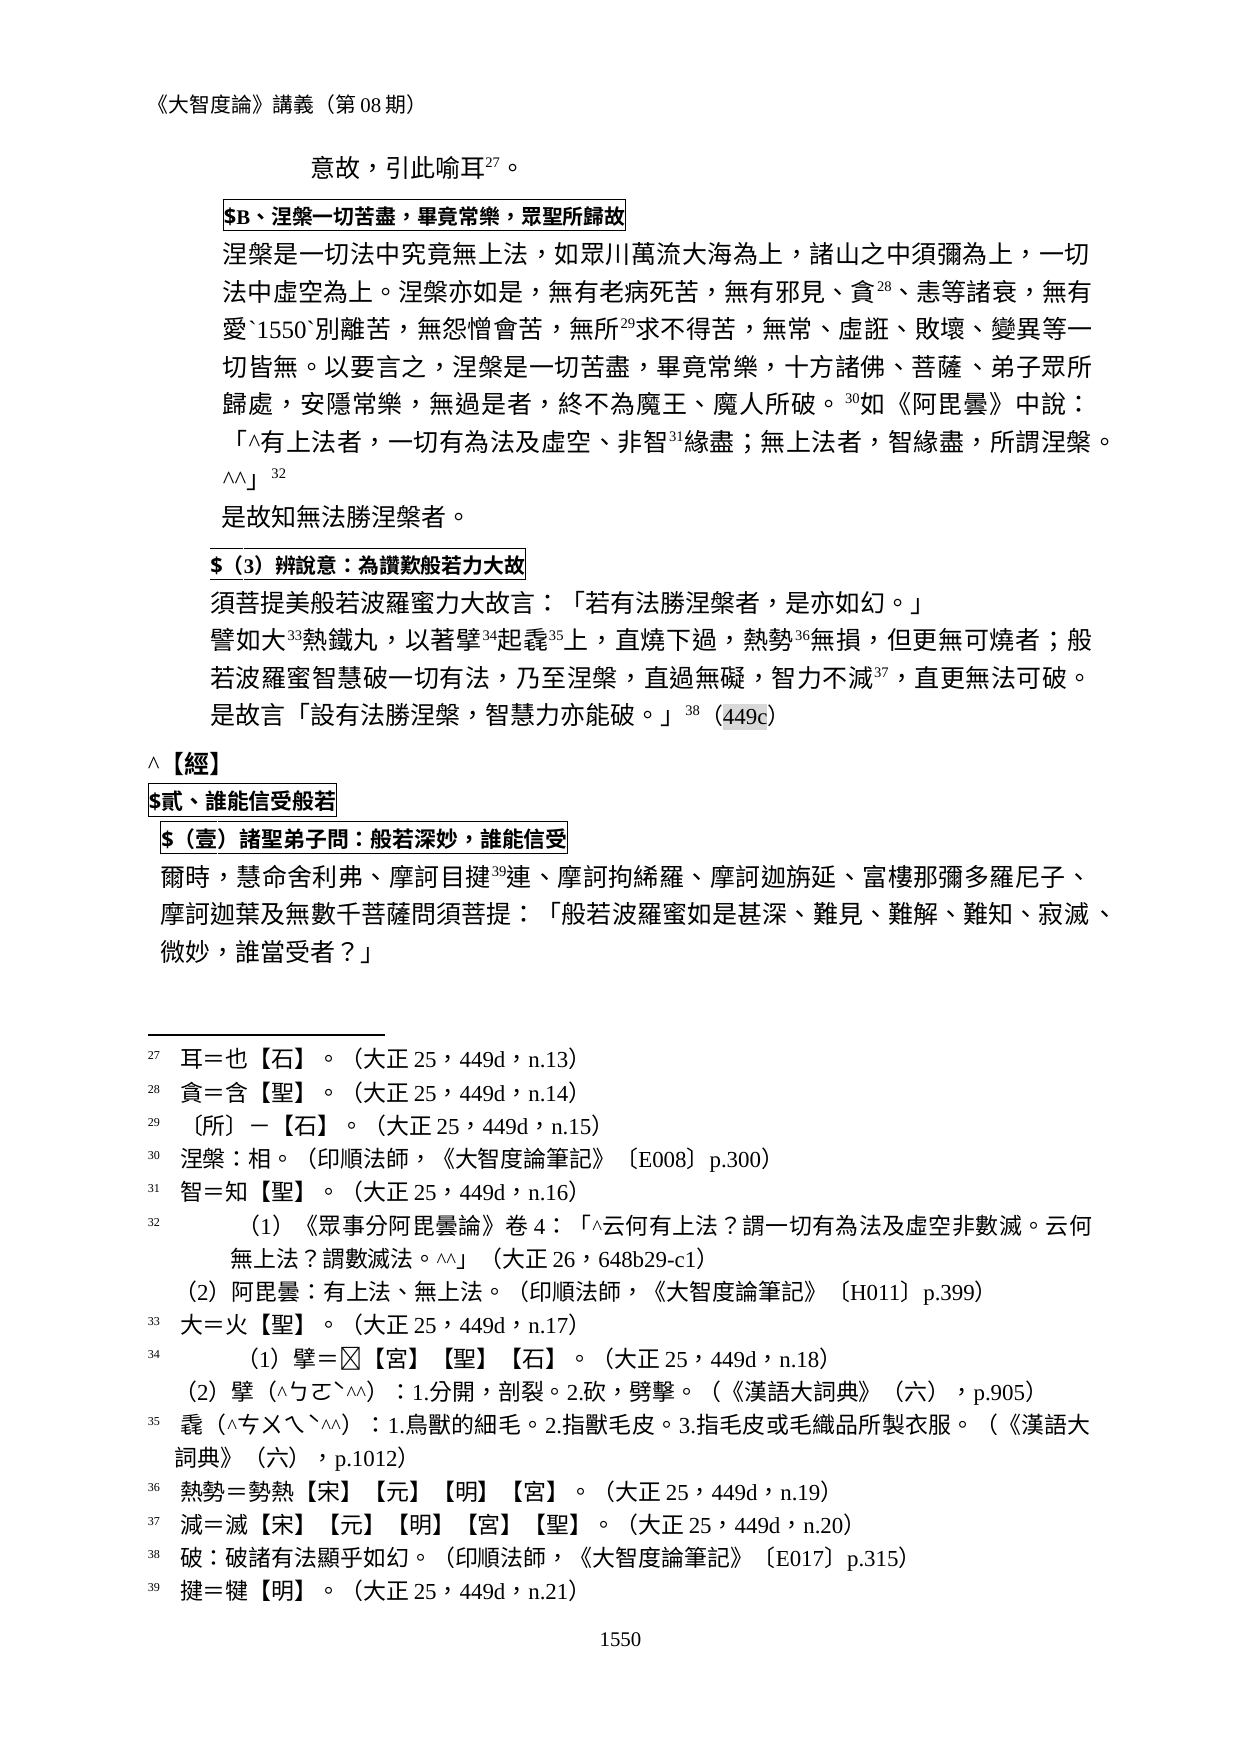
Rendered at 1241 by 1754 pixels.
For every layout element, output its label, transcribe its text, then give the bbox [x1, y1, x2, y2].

text $（壹）諸聖弟子問：般若深妙，誰能信受 [160, 819, 1092, 856]
text 答曰：譬喻法，或以實事、或時假設，隨因緣故說。如佛言：「^若令樹木解我所說者，我亦記言得須陀洹。^^」但樹木無因緣可解，佛為解悟人意故，引此喻耳。 [235, 148, 1092, 185]
text ^【經】 [148, 744, 1092, 781]
text 譬如大熱鐵丸，以著擘起毳上，直燒下過，熱勢無損，但更無可燒者；般若波羅蜜智慧破一切有法，乃至涅槃，直過無礙，智力不減，直更無法可破。是故言「設有法勝涅槃，智慧力亦能破。」（） [210, 620, 1092, 733]
text $貳、誰能信受般若 [148, 781, 1092, 819]
text 須菩提美般若波羅蜜力大故言：「若有法勝涅槃者，是亦如幻。」 [210, 583, 1092, 620]
text $B、涅槃一切苦盡，畢竟常樂，眾聖所歸故 [223, 196, 1092, 234]
text 涅槃是一切法中究竟無上法，如眾川萬流大海為上，諸山之中須彌為上，一切法中虛空為上。涅槃亦如是，無有老病死苦，無有邪見、貪、恚等諸衰，無有愛`1550`別離苦，無怨憎會苦，無所求不得苦，無常、虛誑、敗壞、變異等一切皆無。以要言之，涅槃是一切苦盡，畢竟常樂，十方諸佛、菩薩、弟子眾所歸處，安隱常樂，無過是者，終不為魔王、魔人所破。如《阿毘曇》中說：「^有上法者，一切有為法及虛空、非智緣盡；無上法者，智緣盡，所謂涅槃。^^」 [223, 234, 1092, 496]
text 是故知無法勝涅槃者。 [221, 496, 1092, 534]
text $（3）辨說意：為讚歎般若力大故 [210, 545, 1092, 583]
text 爾時，慧命舍利弗、摩訶目揵連、摩訶拘絺羅、摩訶迦旃延、富樓那彌多羅尼子、摩訶迦葉及無數千菩薩問須菩提：「般若波羅蜜如是甚深、難見、難解、難知、寂滅、微妙，誰當受者？」 [160, 856, 1092, 969]
